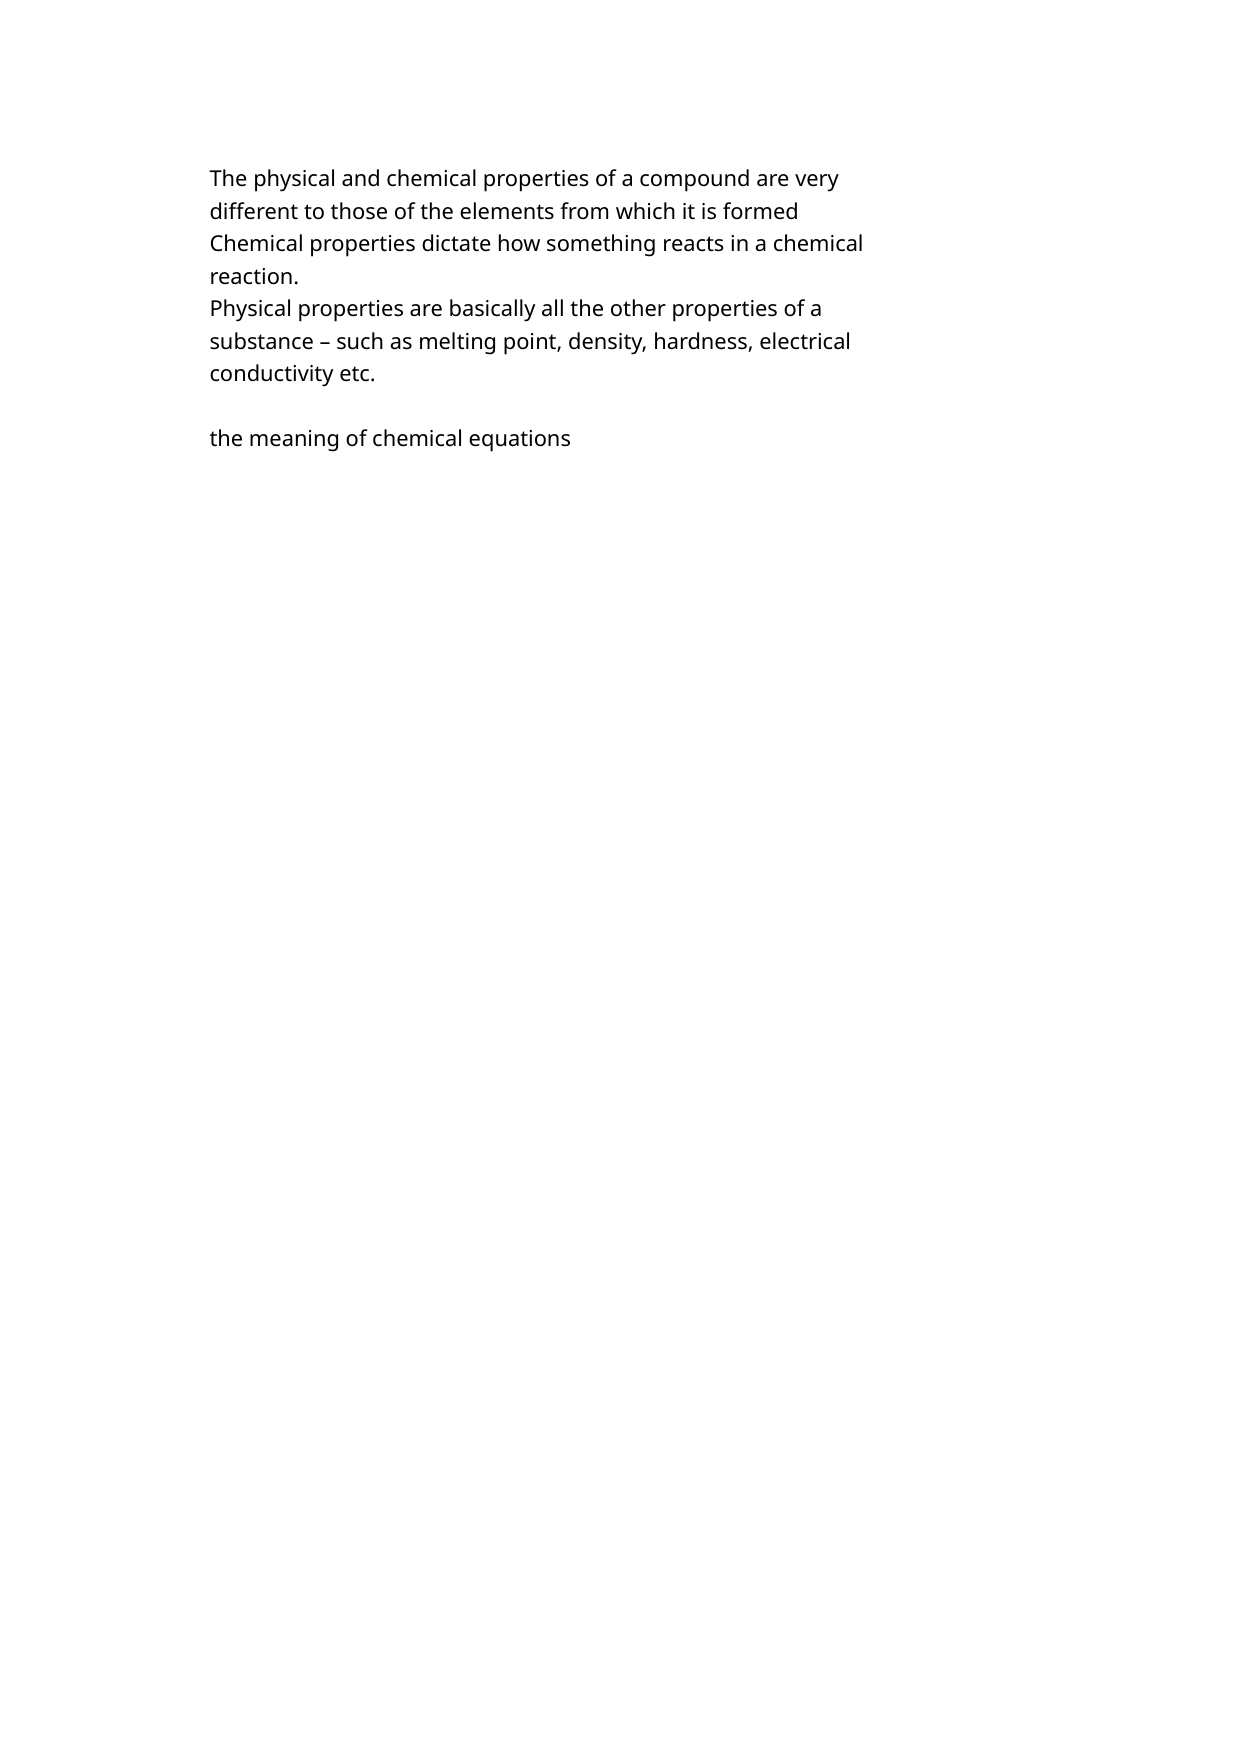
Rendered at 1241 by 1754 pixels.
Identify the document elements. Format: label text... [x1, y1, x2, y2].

text The physical and chemical properties of a compound are very [209, 162, 1053, 194]
text different to those of the elements from which it is formed [209, 194, 1053, 227]
text Physical properties are basically all the other properties of a [209, 292, 1053, 324]
text the meaning of chemical equations [209, 422, 1053, 454]
text reaction. [209, 259, 1053, 292]
text substance – such as melting point, density, hardness, electrical [209, 324, 1053, 357]
text conductivity etc. [209, 357, 1053, 389]
text Chemical properties dictate how something reacts in a chemical [209, 227, 1053, 259]
